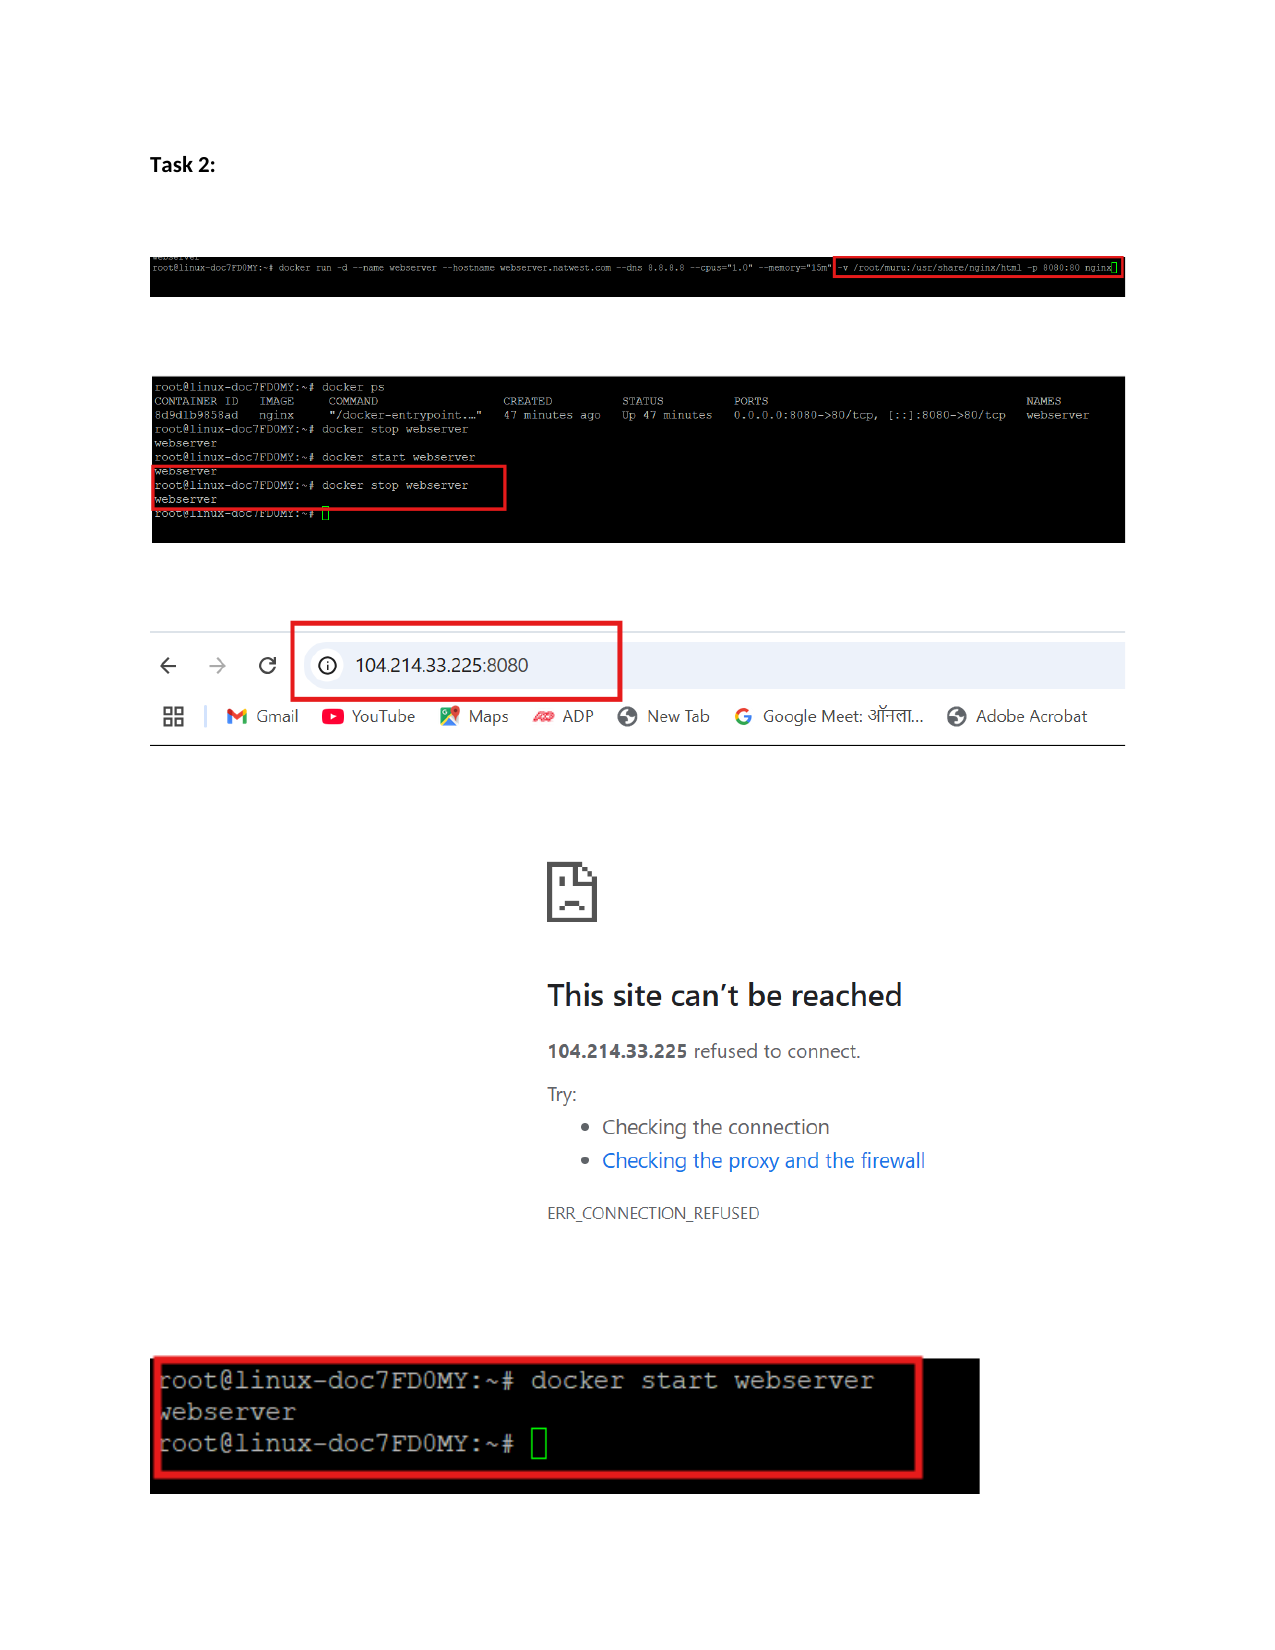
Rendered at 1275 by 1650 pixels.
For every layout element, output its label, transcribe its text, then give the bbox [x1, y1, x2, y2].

picture [150, 620, 1125, 1277]
picture [150, 375, 1125, 543]
picture [150, 1354, 980, 1494]
text Task 2: [150, 150, 1125, 178]
picture [150, 256, 1125, 297]
